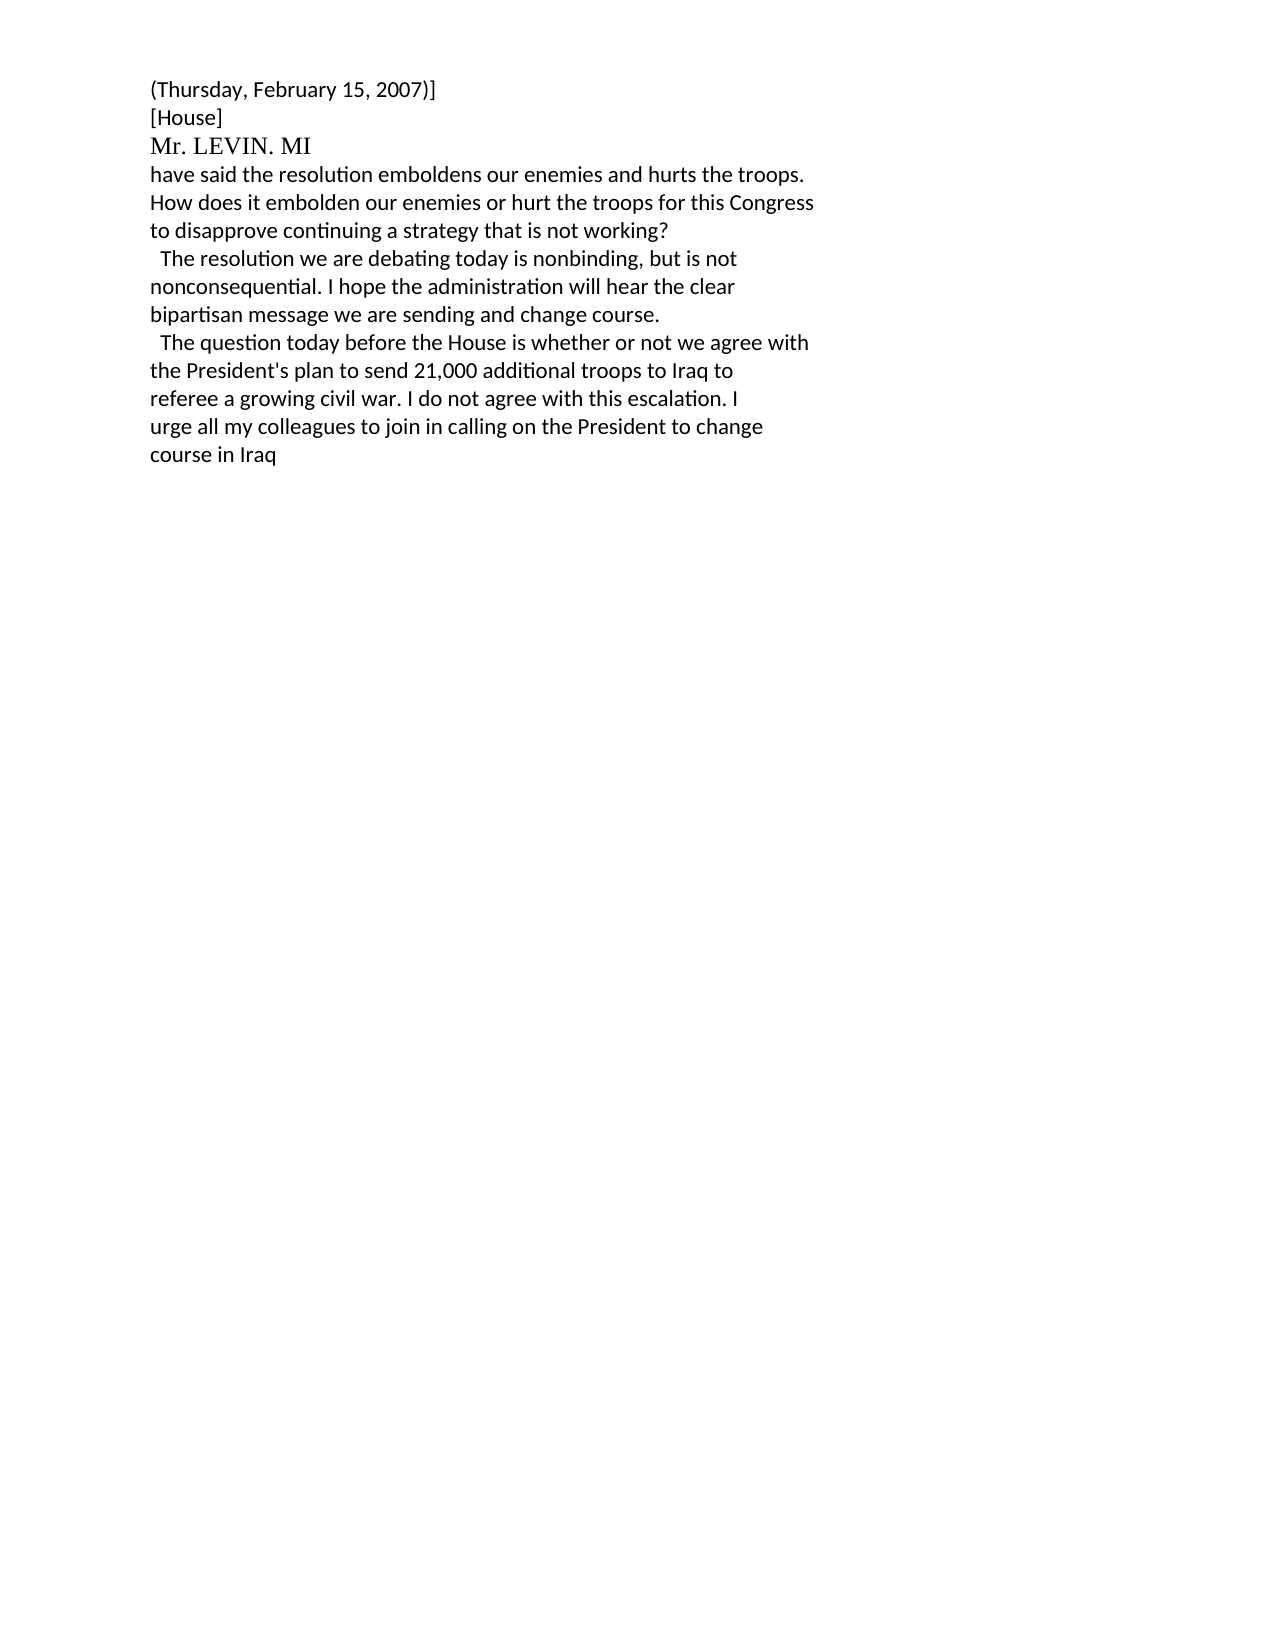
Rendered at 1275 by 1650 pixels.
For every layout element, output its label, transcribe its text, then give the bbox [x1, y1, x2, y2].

text the President's plan to send 21,000 additional troops to Iraq to [150, 356, 1125, 384]
text have said the resolution emboldens our enemies and hurts the troops. [150, 160, 1125, 188]
text urge all my colleagues to join in calling on the President to change [150, 412, 1125, 440]
text referee a growing civil war. I do not agree with this escalation. I [150, 384, 1125, 412]
text bipartisan message we are sending and change course. [150, 300, 1125, 328]
text How does it embolden our enemies or hurt the troops for this Congress [150, 188, 1125, 216]
text nonconsequential. I hope the administration will hear the clear [150, 272, 1125, 300]
text The question today before the House is whether or not we agree with [150, 328, 1125, 356]
text to disapprove continuing a strategy that is not working? [150, 216, 1125, 244]
text course in Iraq [150, 440, 1125, 468]
text The resolution we are debating today is nonbinding, but is not [150, 244, 1125, 272]
